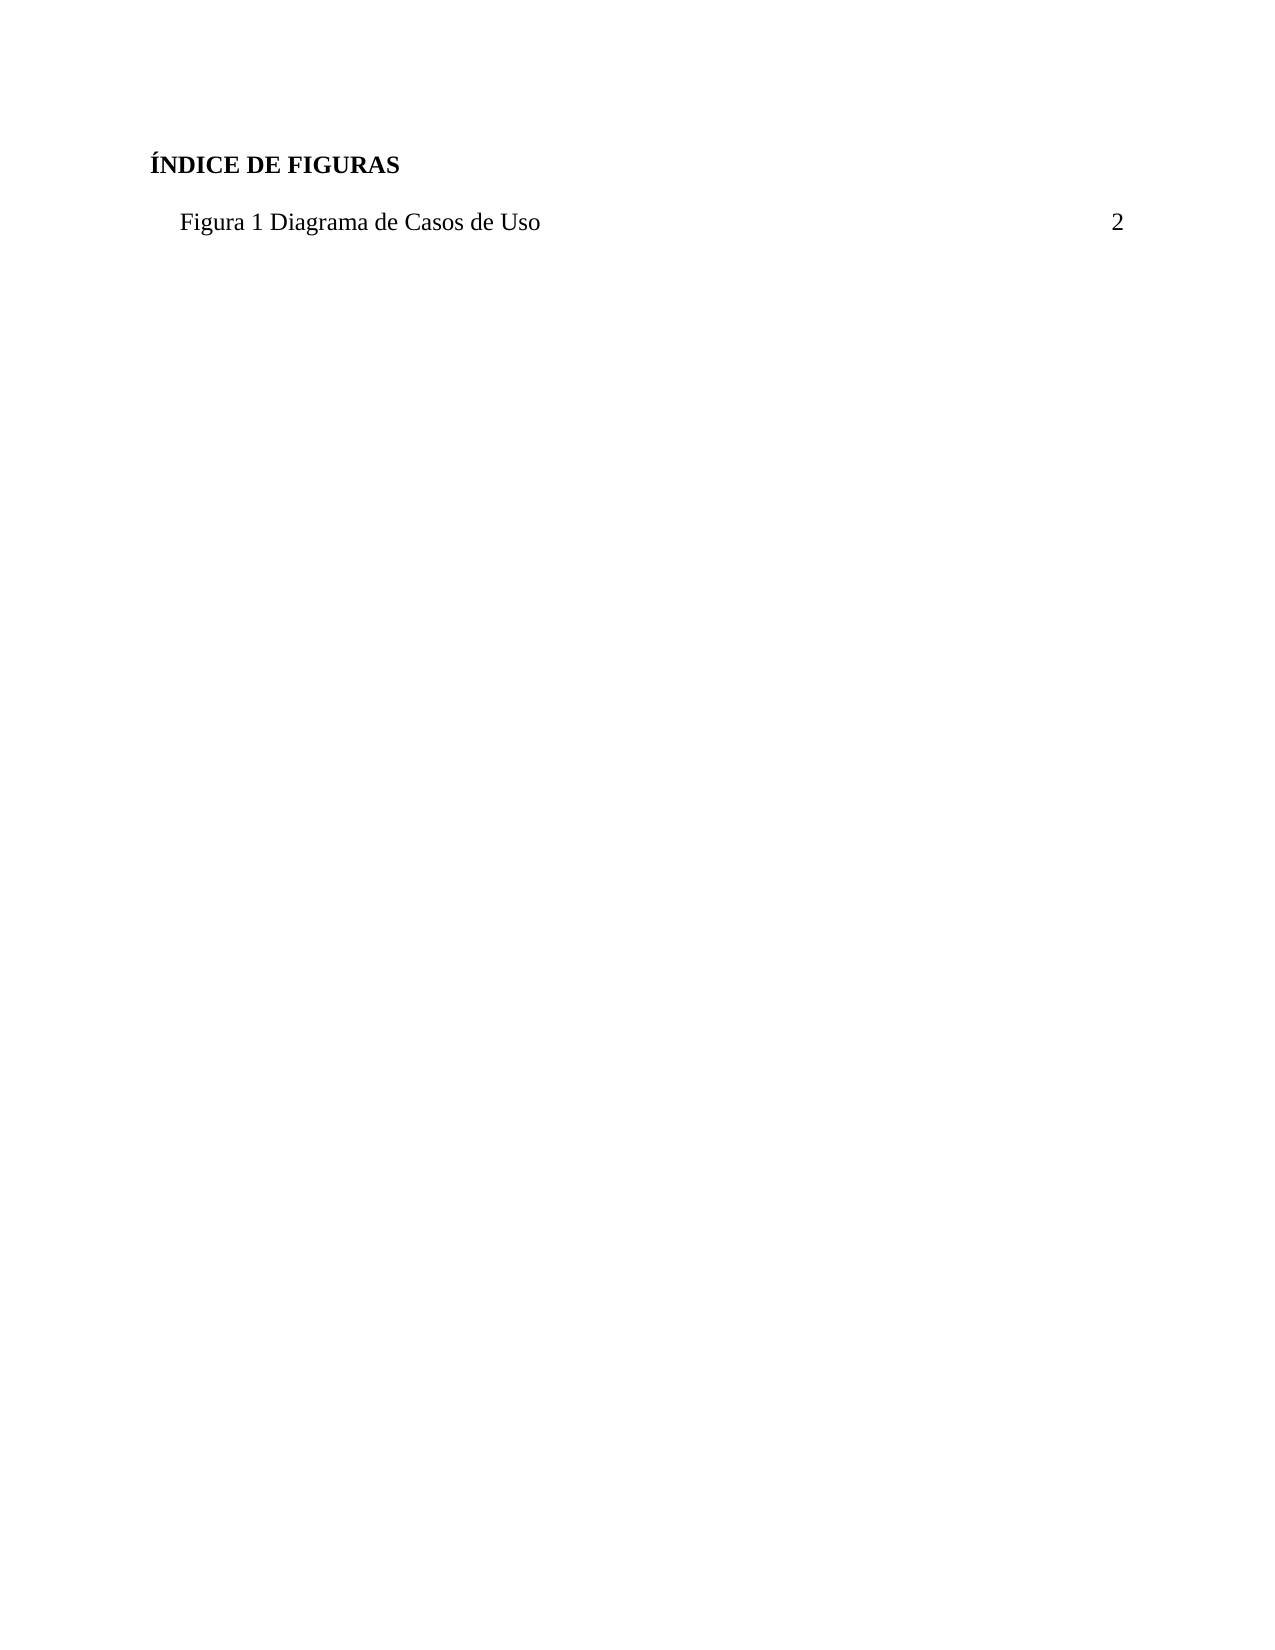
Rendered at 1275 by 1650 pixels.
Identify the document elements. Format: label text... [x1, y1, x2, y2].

text ÍNDICE DE FIGURAS [150, 150, 1125, 179]
